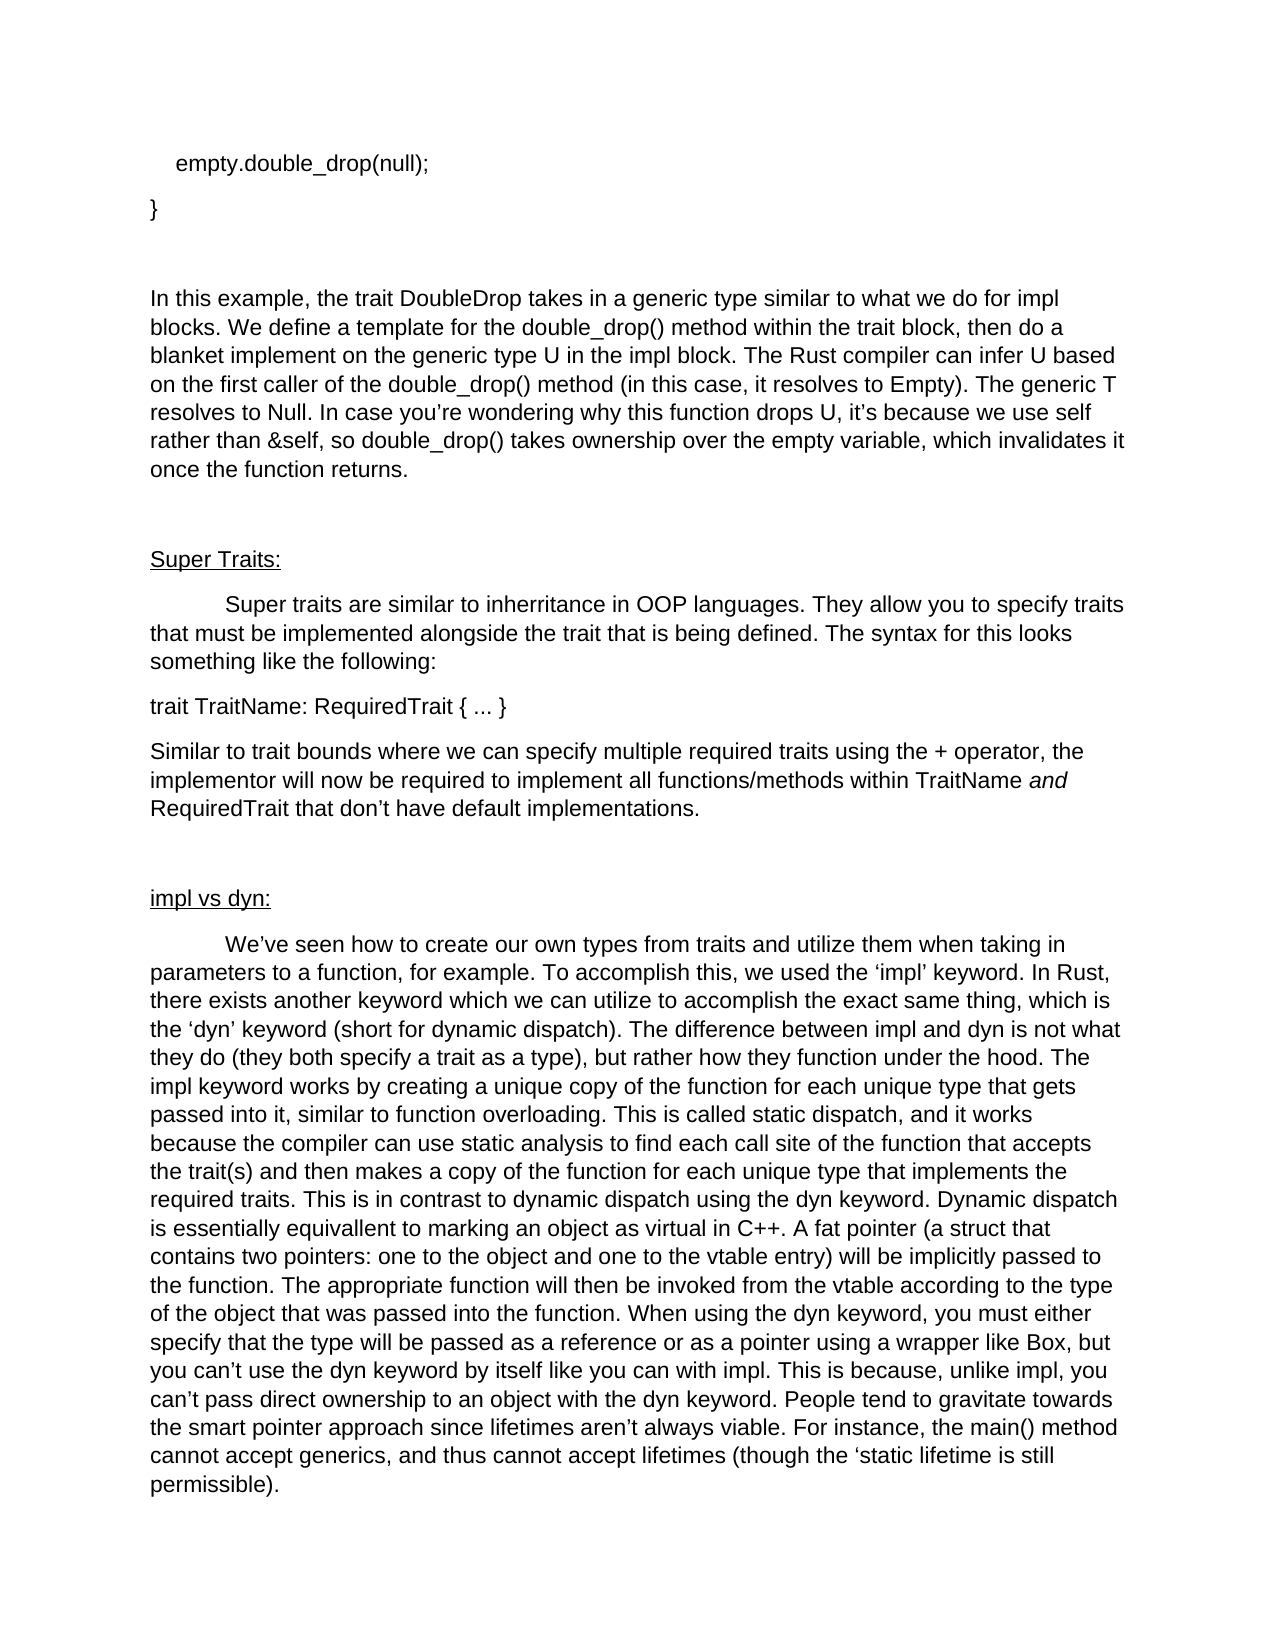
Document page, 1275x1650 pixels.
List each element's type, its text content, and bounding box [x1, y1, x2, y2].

text impl vs dyn: [150, 885, 1125, 912]
text Super Traits: [150, 546, 1125, 572]
text Similar to trait bounds where we can specify multiple required traits using the + operator, the implementor will now be required to implement all functions/methods within TraitName and RequiredTrait that don’t have default implementations. [150, 738, 1125, 822]
text } [150, 195, 1125, 221]
text In this example, the trait DoubleDrop takes in a generic type similar to what we do for impl blocks. We define a template for the double_drop() method within the trait block, then do a blanket implement on the generic type U in the impl block. The Rust compiler can infer U based on the first caller of the double_drop() method (in this case, it resolves to Empty). The generic T resolves to Null. In case you’re wondering why this function drops U, it’s because we use self rather than &self, so double_drop() takes ownership over the empty variable, which invalidates it once the function returns. [150, 285, 1125, 482]
text empty.double_drop(null); [150, 150, 1125, 176]
text trait TraitName: RequiredTrait { ... } [150, 693, 1125, 719]
text We’ve seen how to create our own types from traits and utilize them when taking in parameters to a function, for example. To accomplish this, we used the ‘impl’ keyword. In Rust, there exists another keyword which we can utilize to accomplish the exact same thing, which is the ‘dyn’ keyword (short for dynamic dispatch). The difference between impl and dyn is not what they do (they both specify a trait as a type), but rather how they function under the hood. The impl keyword works by creating a unique copy of the function for each unique type that gets passed into it, similar to function overloading. This is called static dispatch, and it works because the compiler can use static analysis to find each call site of the function that accepts the trait(s) and then makes a copy of the function for each unique type that implements the required traits. This is in contrast to dynamic dispatch using the dyn keyword. Dynamic dispatch is essentially equivallent to marking an object as virtual in C++. A fat pointer (a struct that contains two pointers: one to the object and one to the vtable entry) will be implicitly passed to the function. The appropriate function will then be invoked from the vtable according to the type of the object that was passed into the function. When using the dyn keyword, you must either specify that the type will be passed as a reference or as a pointer using a wrapper like Box, but you can’t use the dyn keyword by itself like you can with impl. This is because, unlike impl, you can’t pass direct ownership to an object with the dyn keyword. People tend to gravitate towards the smart pointer approach since lifetimes aren’t always viable. For instance, the main() method cannot accept generics, and thus cannot accept lifetimes (though the ‘static lifetime is still permissible). [150, 931, 1125, 1497]
text Super traits are similar to inherritance in OOP languages. They allow you to specify traits that must be implemented alongside the trait that is being defined. The syntax for this looks something like the following: [150, 591, 1125, 674]
